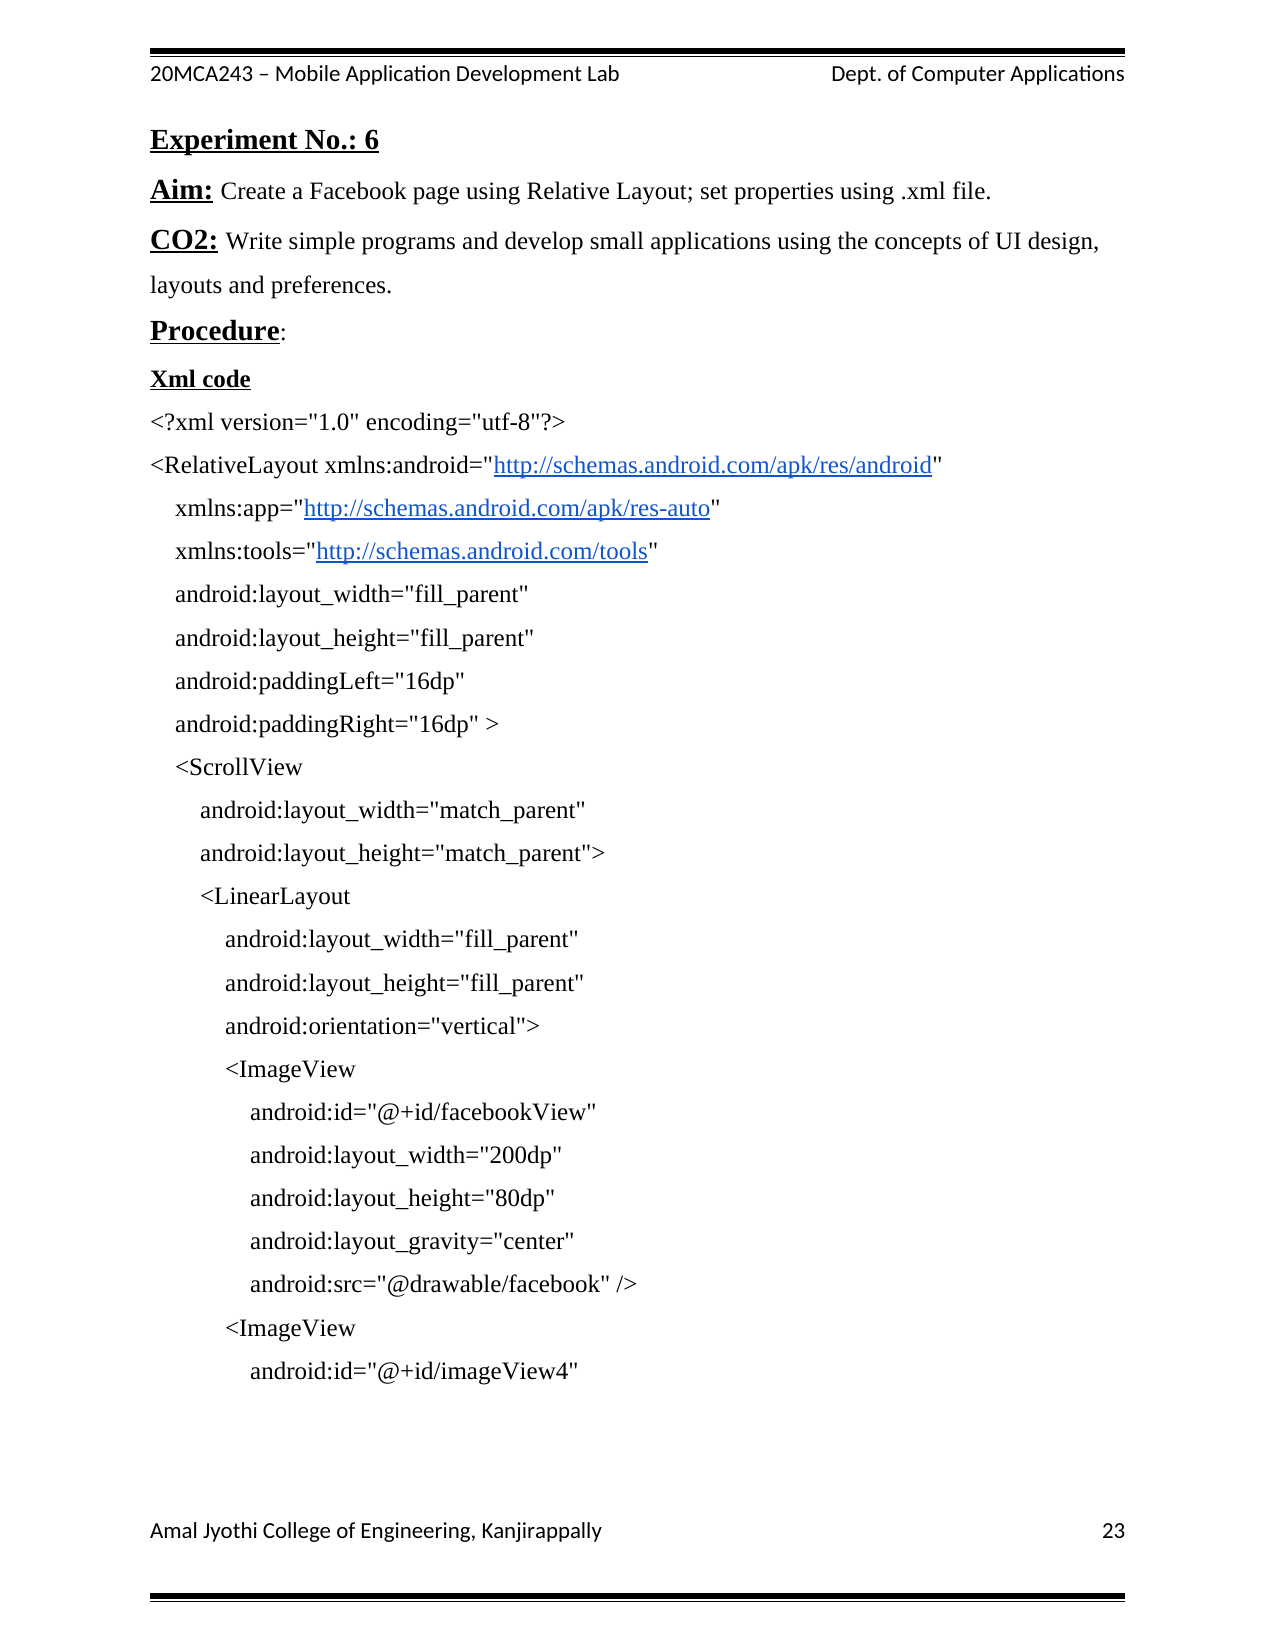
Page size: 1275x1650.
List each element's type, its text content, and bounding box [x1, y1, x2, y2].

text Experiment No.: 6 [150, 122, 1125, 155]
text android:layout_height="match_parent"> [150, 838, 1125, 867]
text android:layout_width="200dp" [150, 1140, 1125, 1169]
text android:paddingLeft="16dp" [150, 666, 1125, 694]
text <RelativeLayout xmlns:android="http://schemas.android.com/apk/res/android" [150, 450, 1125, 479]
text android:layout_height="80dp" [150, 1183, 1125, 1212]
text android:layout_width="fill_parent" [150, 579, 1125, 608]
text <?xml version="1.0" encoding="utf-8"?> [150, 407, 1125, 436]
text Xml code [150, 364, 1125, 393]
text CO2: Write simple programs and develop small applications using the concepts of UI design, layouts and preferences. [150, 222, 1125, 299]
text android:id="@+id/facebookView" [150, 1097, 1125, 1126]
text <LinearLayout [150, 881, 1125, 910]
text android:orientation="vertical"> [150, 1011, 1125, 1039]
text Procedure: [150, 313, 1125, 347]
text android:layout_gravity="center" [150, 1226, 1125, 1255]
text android:paddingRight="16dp" > [150, 709, 1125, 738]
text xmlns:tools="http://schemas.android.com/tools" [150, 536, 1125, 565]
text android:layout_height="fill_parent" [150, 623, 1125, 651]
text Aim: Create a Facebook page using Relative Layout; set properties using .xml file. [150, 172, 1125, 206]
text <ImageView [150, 1054, 1125, 1083]
text android:layout_height="fill_parent" [150, 968, 1125, 996]
text android:src="@drawable/facebook" /> [150, 1269, 1125, 1298]
text android:layout_width="match_parent" [150, 795, 1125, 824]
text android:id="@+id/imageView4" [150, 1356, 1125, 1384]
text xmlns:app="http://schemas.android.com/apk/res-auto" [150, 493, 1125, 522]
text android:layout_width="fill_parent" [150, 924, 1125, 953]
text <ImageView [150, 1313, 1125, 1341]
text <ScrollView [150, 752, 1125, 781]
